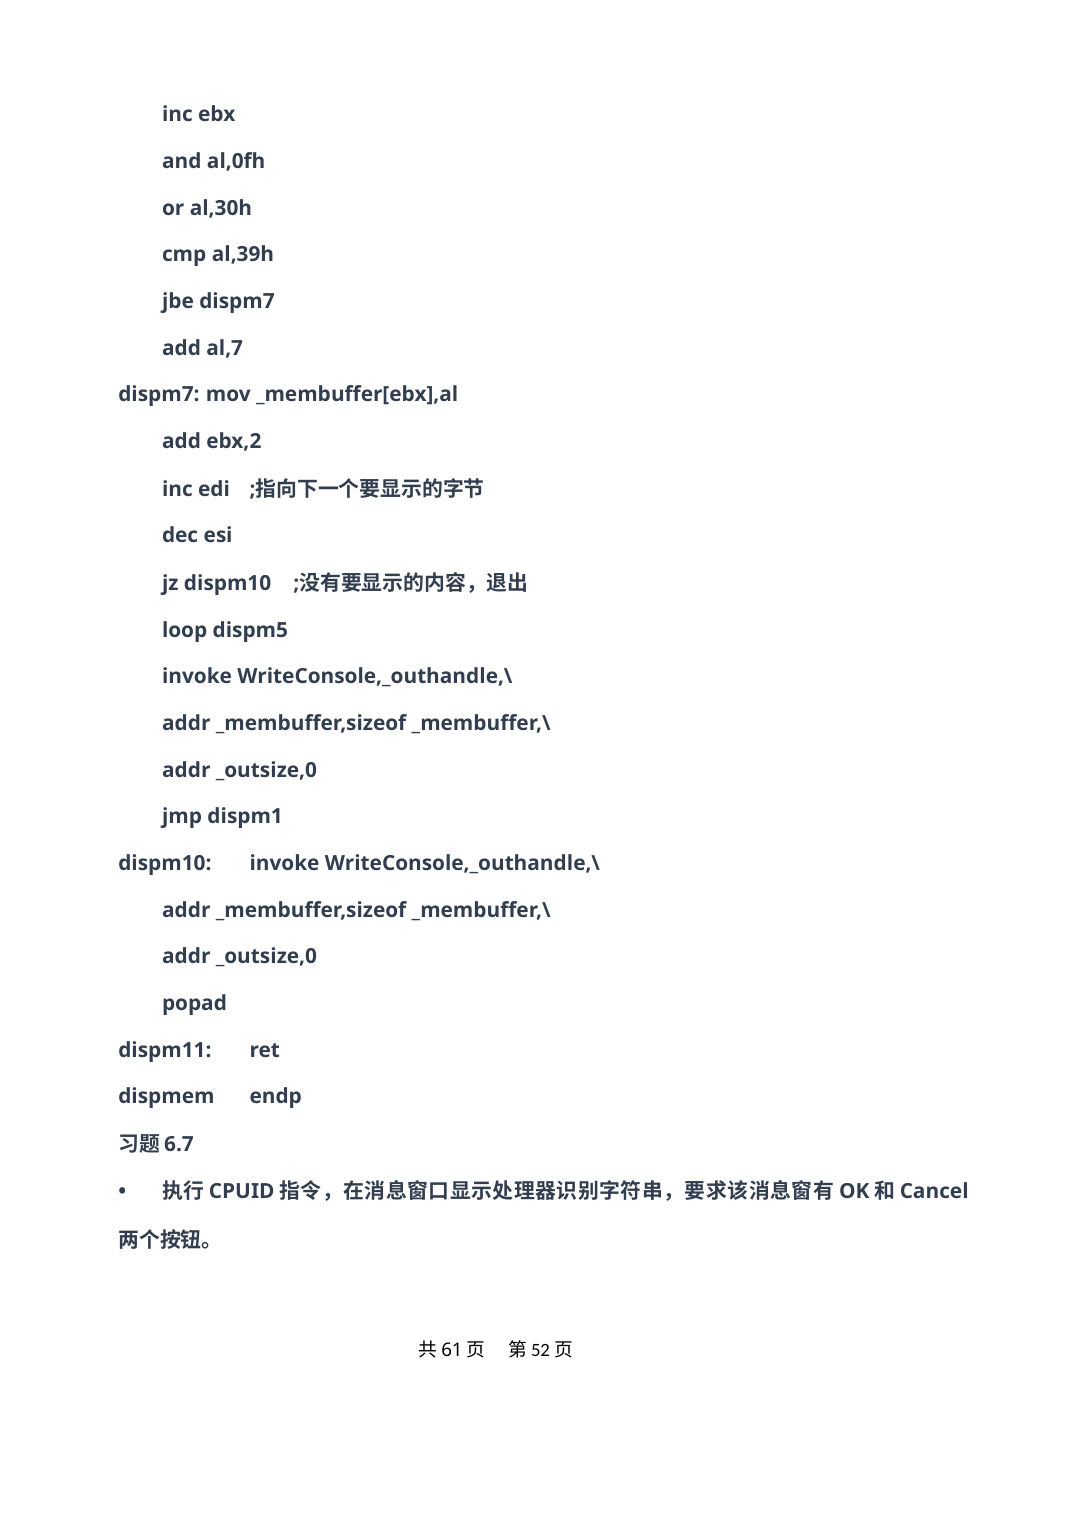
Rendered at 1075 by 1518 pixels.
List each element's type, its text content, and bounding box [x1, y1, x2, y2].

text addr _outsize,0 [118, 939, 968, 972]
text and al,0fh [118, 144, 968, 177]
text inc edi ;指向下一个要显示的字节 [118, 471, 968, 503]
text dispm11: ret [118, 1033, 968, 1065]
text 习题6.7 [118, 1126, 968, 1158]
text cmp al,39h [118, 237, 968, 270]
text inc ebx [118, 97, 968, 130]
text add ebx,2 [118, 424, 968, 457]
text dispm7: mov _membuffer[ebx],al [118, 377, 968, 410]
text • 执行CPUID指令，在消息窗口显示处理器识别字符串，要求该消息窗有OK和Cancel两个按钮。 [118, 1174, 968, 1255]
text addr _membuffer,sizeof _membuffer,\ [118, 706, 968, 738]
text addr _membuffer,sizeof _membuffer,\ [118, 893, 968, 925]
text dispm10: invoke WriteConsole,_outhandle,\ [118, 846, 968, 878]
text add al,7 [118, 331, 968, 363]
text jmp dispm1 [118, 799, 968, 832]
text addr _outsize,0 [118, 753, 968, 785]
text dec esi [118, 518, 968, 551]
text invoke WriteConsole,_outhandle,\ [118, 659, 968, 692]
text jz dispm10 ;没有要显示的内容，退出 [118, 565, 968, 598]
text loop dispm5 [118, 613, 968, 645]
text dispmem endp [118, 1079, 968, 1112]
text popad [118, 986, 968, 1018]
text or al,30h [118, 191, 968, 223]
text jbe dispm7 [118, 284, 968, 317]
